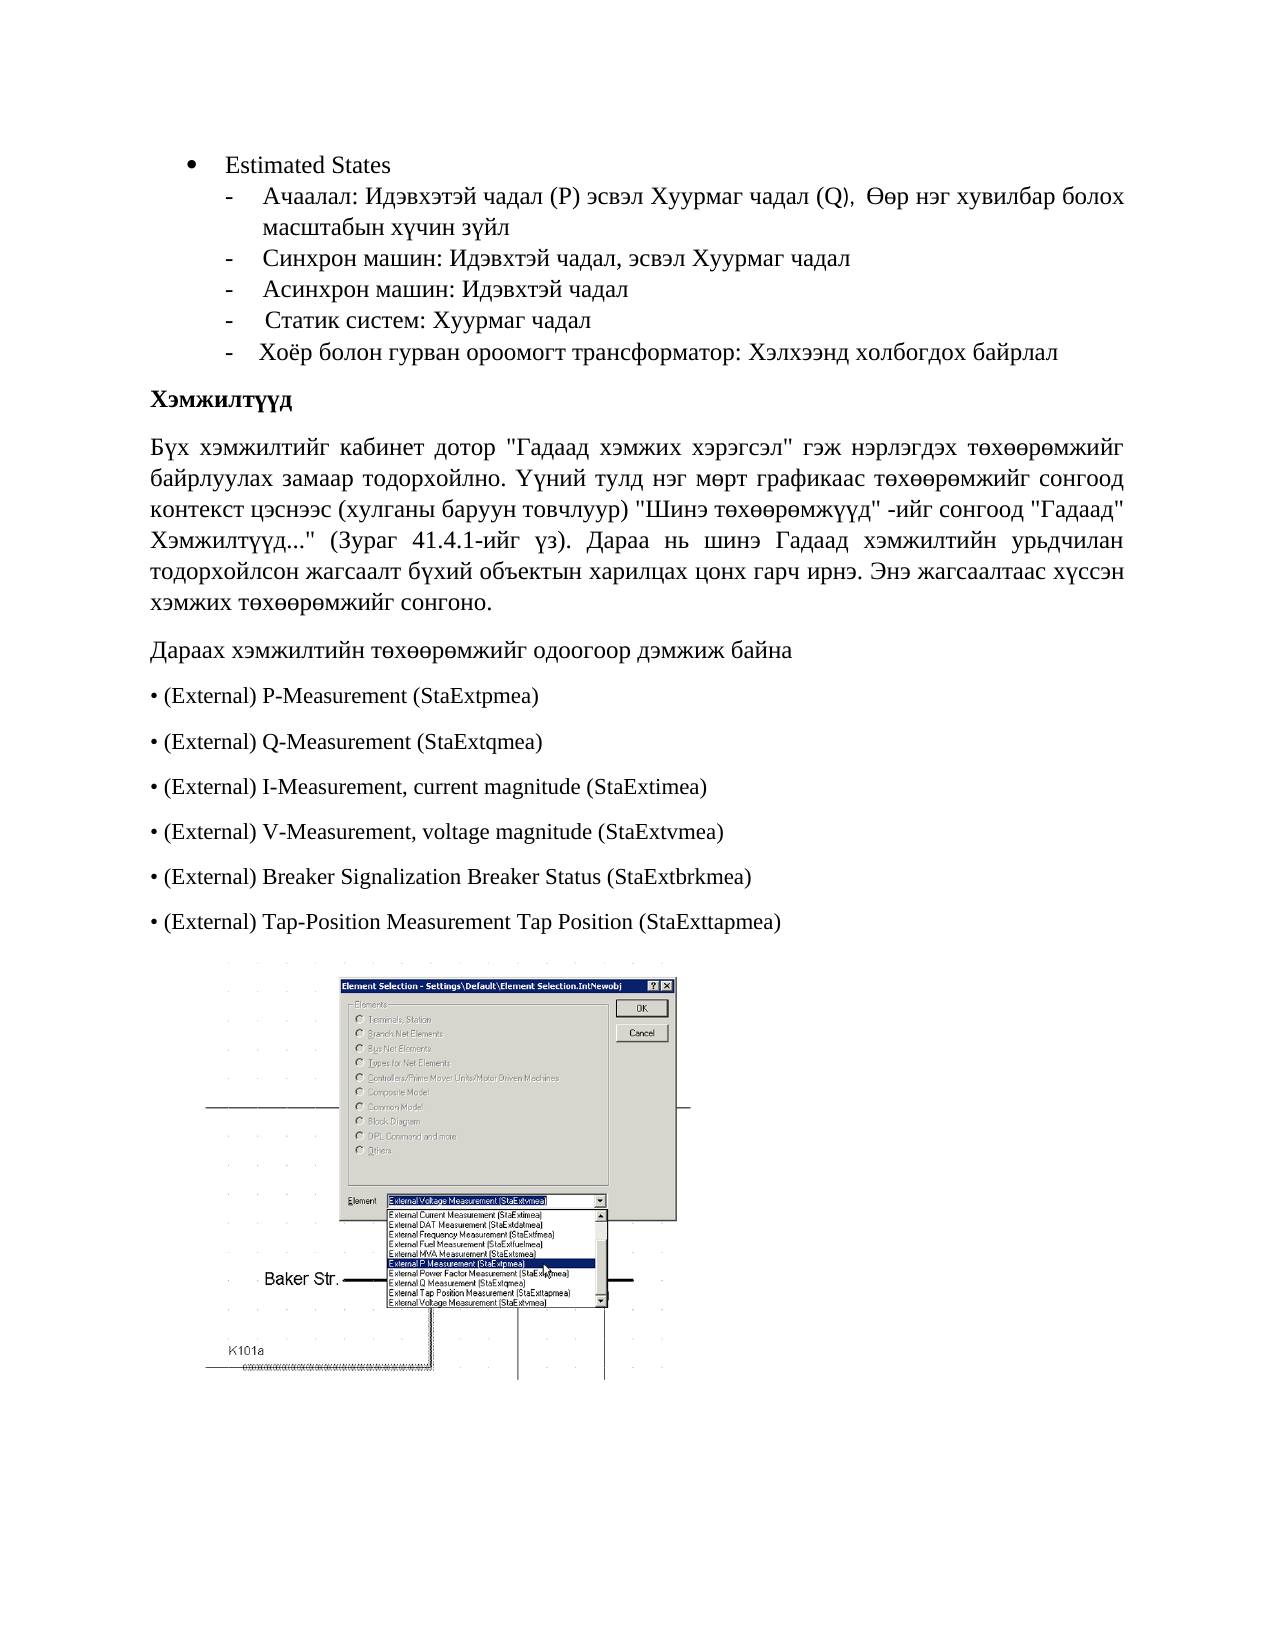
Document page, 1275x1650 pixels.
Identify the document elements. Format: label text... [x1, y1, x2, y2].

list - Хоёр болон гурван ороомогт трансформатор: Хэлхээнд холбогдох байрлал [225, 337, 1125, 365]
picture [150, 953, 730, 1380]
text • (External) V-Measurement, voltage magnitude (StaExtvmea) [150, 818, 1125, 844]
list Ачаалал: Идэвхэтэй чадал (P) эсвэл Хуурмаг чадал (Q), Өөр нэг хувилбар болох масштабын хүчин зүйл [225, 181, 1125, 241]
list Асинхрон машин: Идэвхтэй чадал [225, 274, 1125, 303]
text • (External) Tap-Position Measurement Tap Position (StaExttapmea) [150, 908, 1125, 934]
list Estimated States [187, 150, 1125, 179]
text • (External) P-Measurement (StaExtpmea) [150, 683, 1125, 709]
text • (External) Breaker Signalization Breaker Status (StaExtbrkmea) [150, 863, 1125, 889]
list - Статик систем: Хуурмаг чадал [225, 306, 1125, 334]
text Хэмжилтүүд [150, 384, 1125, 413]
text Бүх хэмжилтийг кабинет дотор "Гадаад хэмжих хэрэгсэл" гэж нэрлэгдэх төхөөрөмжийг байрлуулах замаар тодорхойлно. Үүний тулд нэг мөрт графикаас төхөөрөмжийг сонгоод контекст цэснээс (хулганы баруун товчлуур) "Шинэ төхөөрөмжүүд" -ийг сонгоод "Гадаад" Хэмжилтүүд..." (Зураг 41.4.1-ийг үз). Дараа нь шинэ Гадаад хэмжилтийн урьдчилан тодорхойлсон жагсаалт бүхий объектын харилцах цонх гарч ирнэ. Энэ жагсаалтаас хүссэн хэмжих төхөөрөмжийг сонгоно. [150, 432, 1125, 616]
list Синхрон машин: Идэвхтэй чадал, эсвэл Хуурмаг чадал [225, 243, 1125, 272]
text Дараах хэмжилтийн төхөөрөмжийг одоогоор дэмжиж байна [150, 635, 1125, 664]
text • (External) Q-Measurement (StaExtqmea) [150, 728, 1125, 754]
text • (External) I-Measurement, current magnitude (StaExtimea) [150, 773, 1125, 799]
